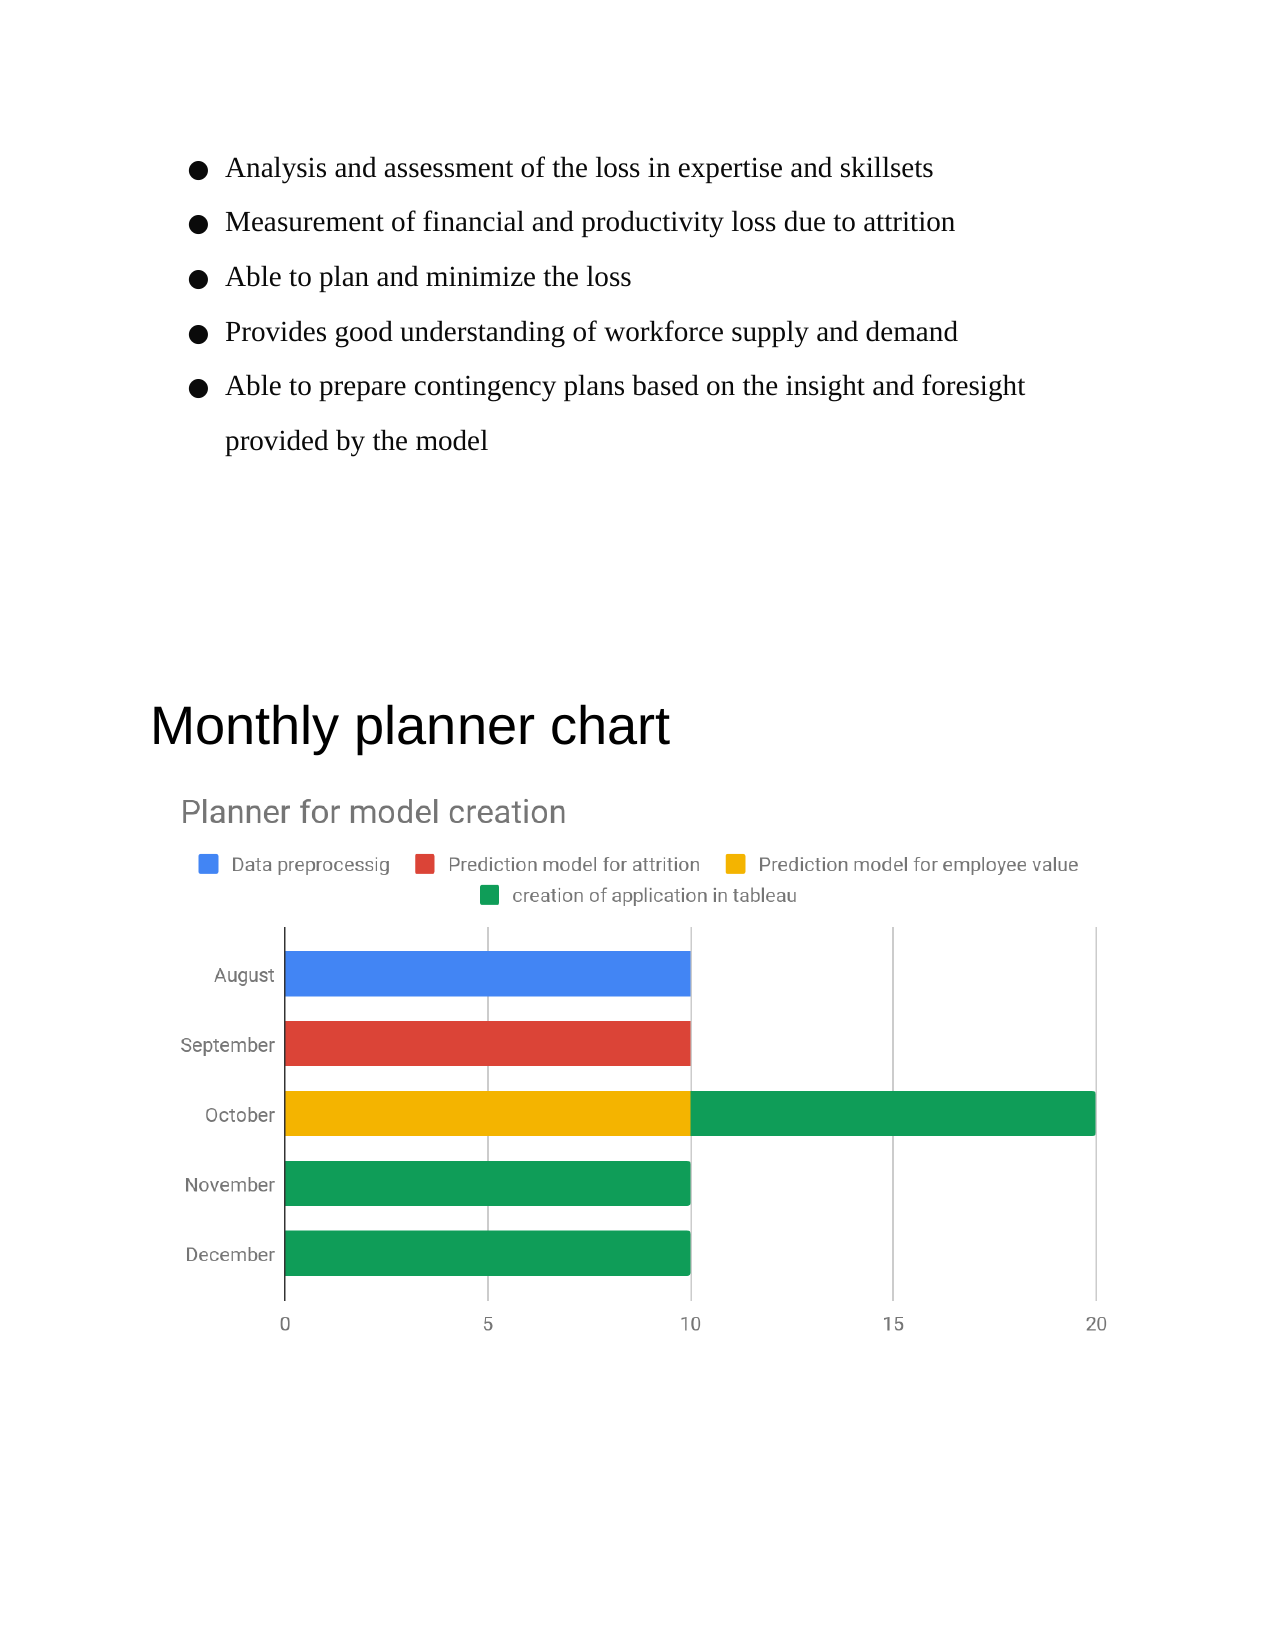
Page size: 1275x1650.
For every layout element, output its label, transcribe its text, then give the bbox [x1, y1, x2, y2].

picture [150, 762, 1125, 1365]
list Able to prepare contingency plans based on the insight and foresight provided by the model [187, 368, 1125, 456]
list Able to plan and minimize the loss [187, 259, 1125, 293]
list Measurement of financial and productivity loss due to attrition [187, 204, 1125, 239]
list Analysis and assessment of the loss in expertise and skillsets [187, 150, 1125, 184]
title Monthly planner chart [150, 694, 1125, 756]
list Provides good understanding of workforce supply and demand [187, 314, 1125, 348]
